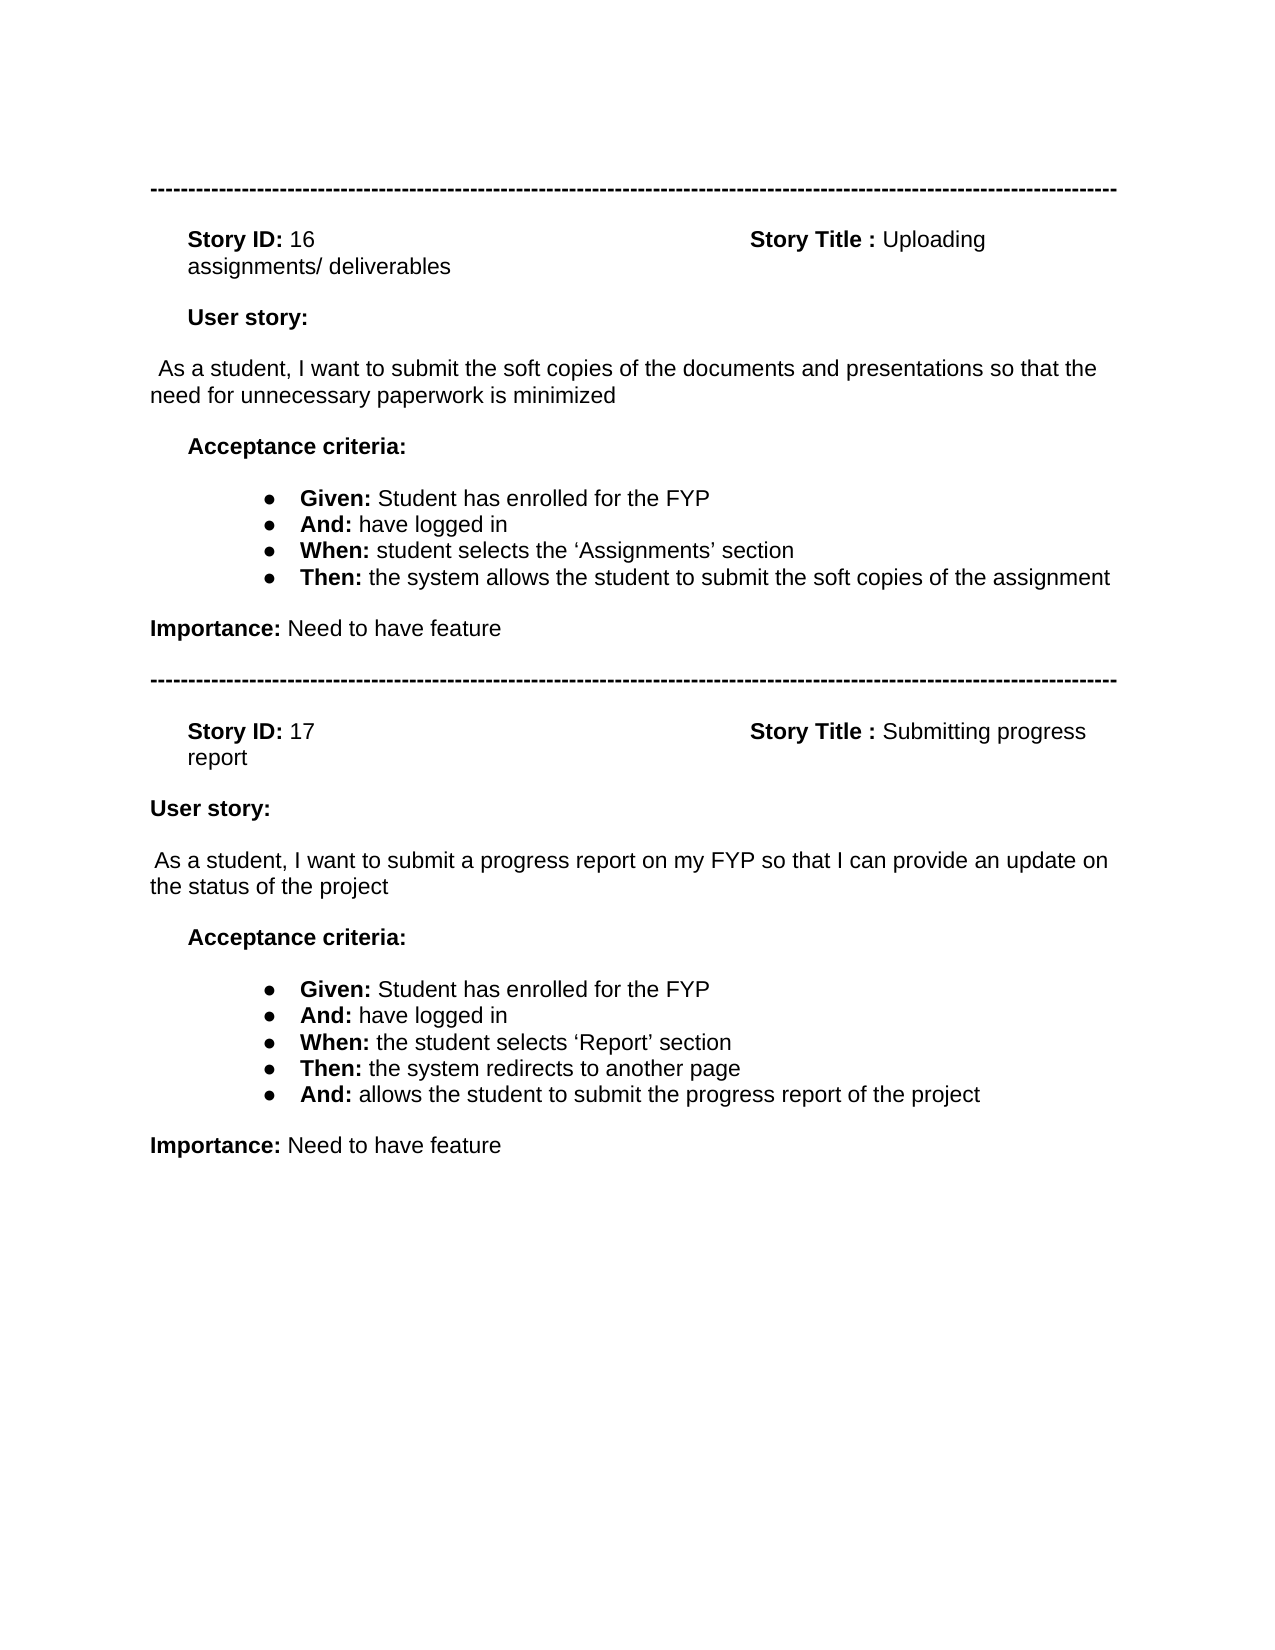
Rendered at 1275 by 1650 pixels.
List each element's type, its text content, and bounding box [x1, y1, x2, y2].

list When: the student selects ‘Report’ section [262, 1028, 1125, 1055]
text Story ID: 17 Story Title : Submitting progress report [187, 718, 1125, 770]
text Story ID: 16 Story Title : Uploading assignments/ deliverables [187, 226, 1125, 279]
list When: student selects the ‘Assignments’ section [262, 537, 1125, 563]
list Then: the system redirects to another page [262, 1055, 1125, 1081]
list Given: Student has enrolled for the FYP [262, 484, 1125, 511]
list And: allows the student to submit the progress report of the project [262, 1081, 1125, 1107]
text As a student, I want to submit a progress report on my FYP so that I can provide an update on the status of the project [150, 847, 1125, 899]
text ------------------------------------------------------------------------------------------------------------------------------- [150, 175, 1125, 201]
text Acceptance criteria: [187, 433, 1125, 459]
list Given: Student has enrolled for the FYP [262, 976, 1125, 1002]
text Acceptance criteria: [187, 924, 1125, 951]
text Importance: Need to have feature [150, 615, 1125, 641]
text ------------------------------------------------------------------------------------------------------------------------------- [150, 666, 1125, 693]
text As a student, I want to submit the soft copies of the documents and presentations so that the need for unnecessary paperwork is minimized [150, 355, 1125, 408]
list And: have logged in [262, 511, 1125, 537]
list And: have logged in [262, 1002, 1125, 1028]
text Importance: Need to have feature [150, 1132, 1125, 1159]
list Then: the system allows the student to submit the soft copies of the assignment [262, 563, 1125, 590]
text User story: [187, 304, 1125, 330]
text User story: [150, 795, 1125, 822]
